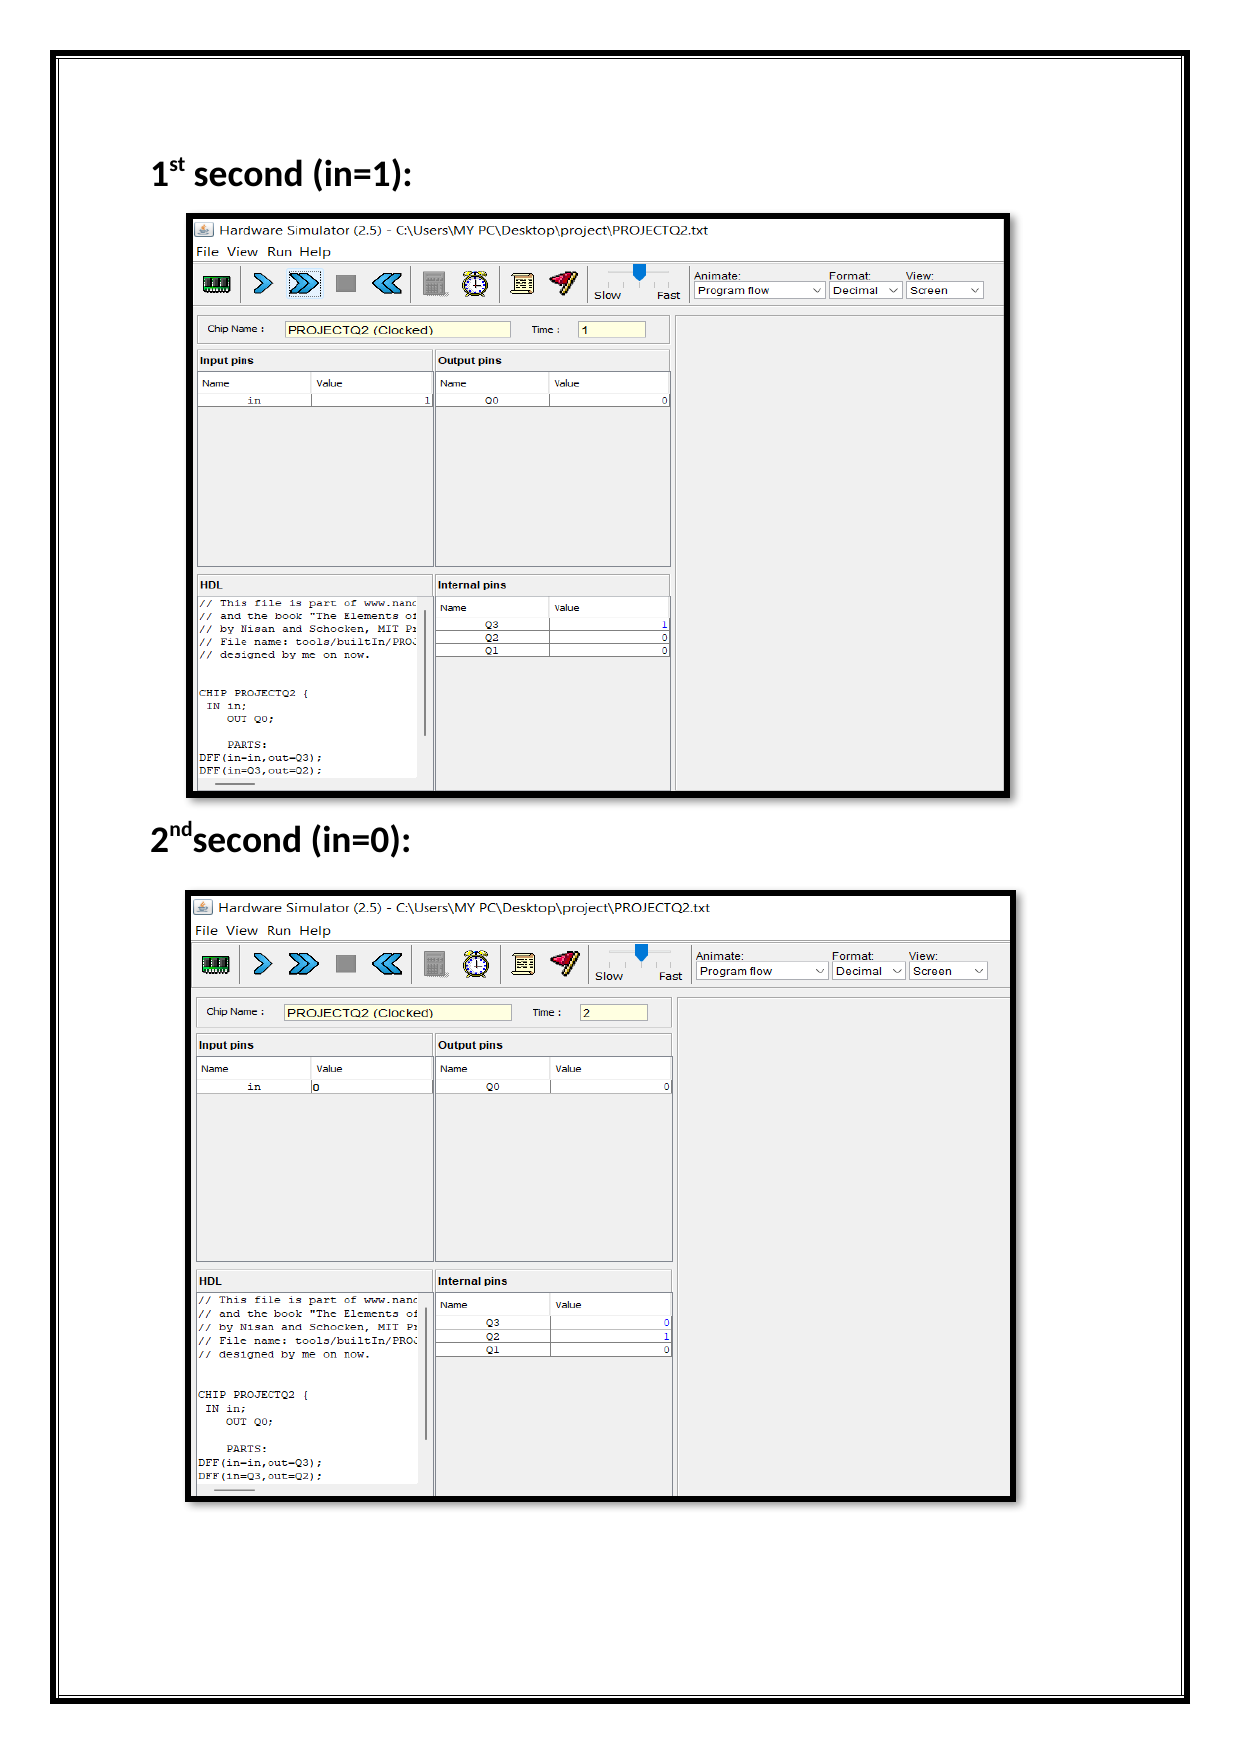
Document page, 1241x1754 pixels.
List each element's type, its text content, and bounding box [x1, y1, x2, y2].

picture [193, 219, 1004, 791]
picture [191, 896, 1010, 1496]
text 1st second (in=1): [150, 150, 1090, 196]
